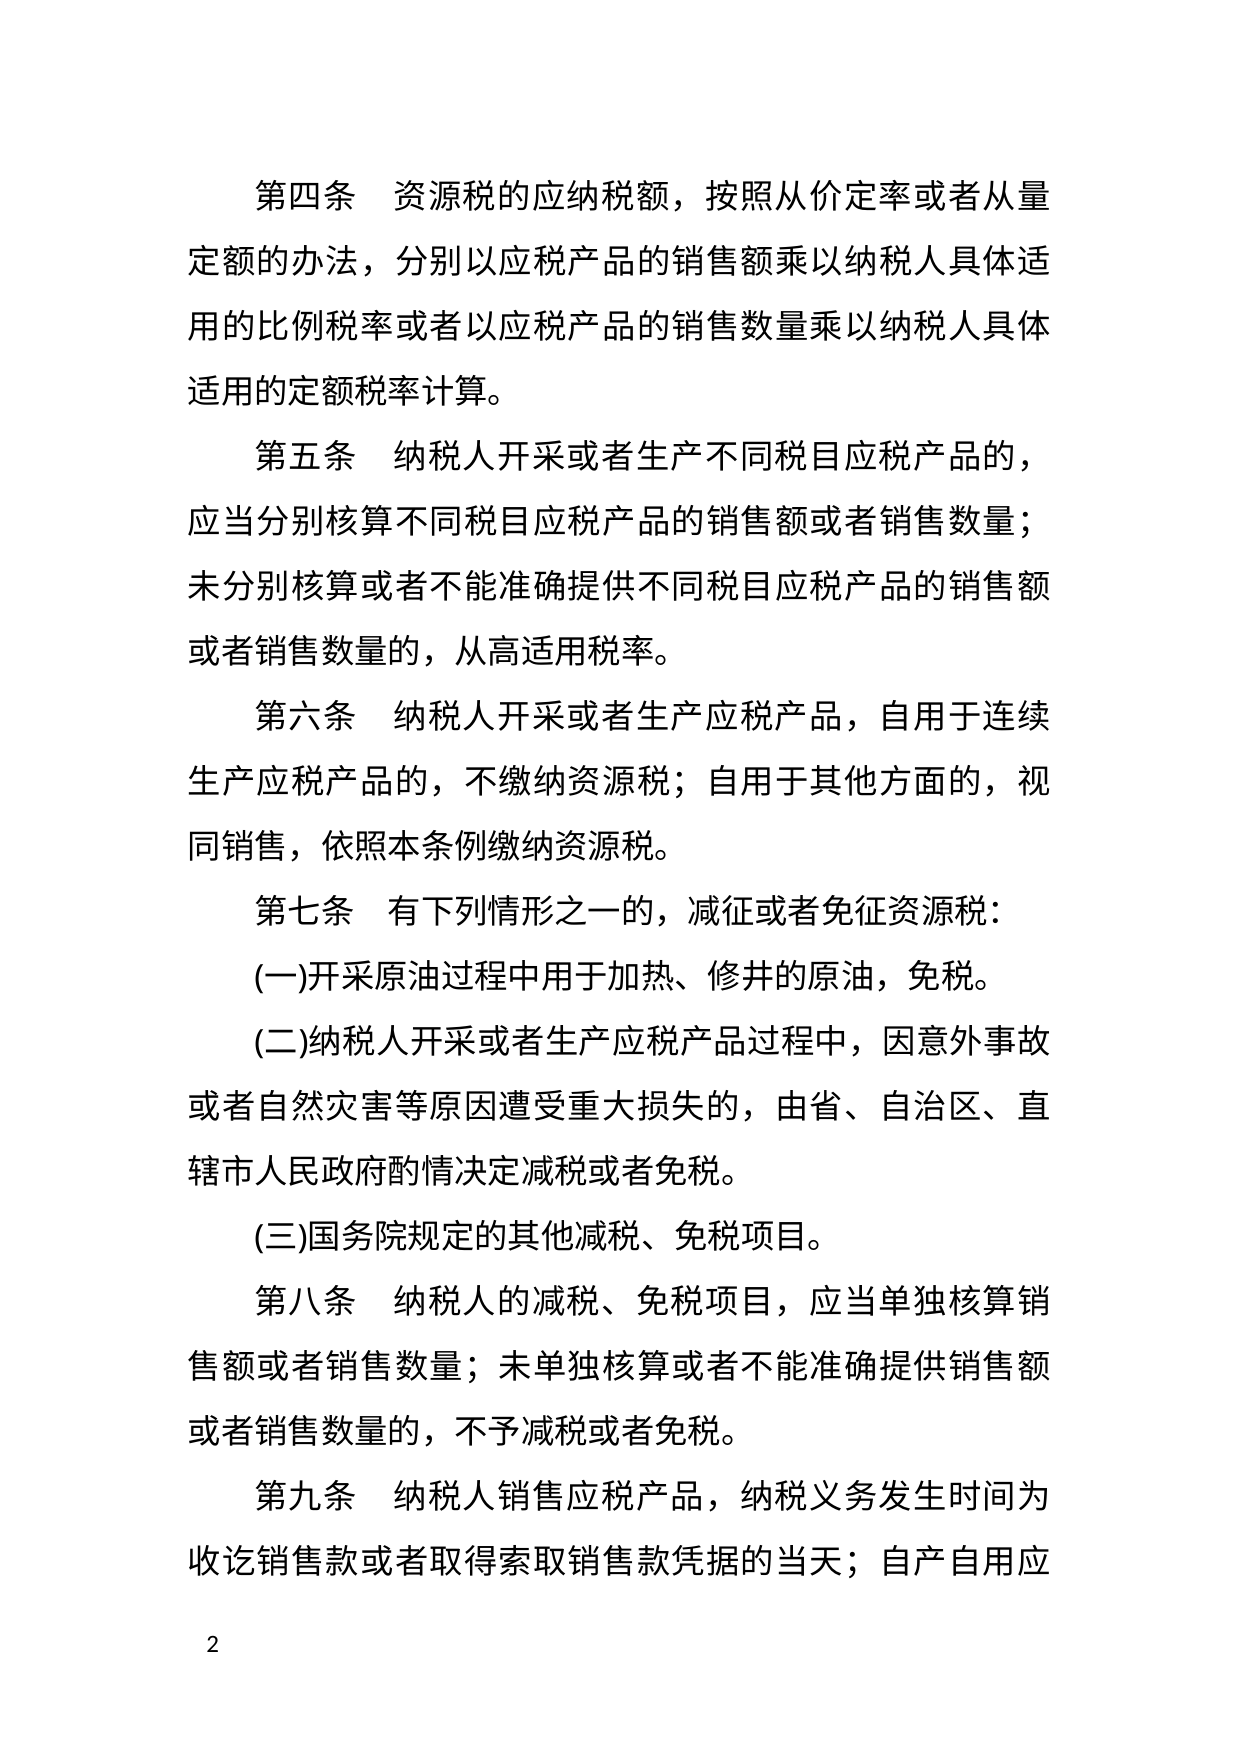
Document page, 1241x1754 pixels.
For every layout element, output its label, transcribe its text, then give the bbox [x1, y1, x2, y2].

text (三)国务院规定的其他减税、免税项目。 [187, 1202, 1053, 1267]
text 第七条 有下列情形之一的，减征或者免征资源税： [187, 877, 1053, 942]
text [187, 1462, 1053, 1592]
text 第五条 纳税人开采或者生产不同税目应税产品的，应当分别核算不同税目应税产品的销售额或者销售数量；未分别核算或者不能准确提供不同税目应税产品的销售额或者销售数量的，从高适用税率。 [187, 422, 1053, 682]
text 第八条 纳税人的减税、免税项目，应当单独核算销售额或者销售数量；未单独核算或者不能准确提供销售额或者销售数量的，不予减税或者免税。 [187, 1267, 1053, 1462]
text 第四条 资源税的应纳税额，按照从价定率或者从量定额的办法，分别以应税产品的销售额乘以纳税人具体适用的比例税率或者以应税产品的销售数量乘以纳税人具体适用的定额税率计算。 [187, 162, 1053, 422]
text (一)开采原油过程中用于加热、修井的原油，免税。 [187, 942, 1053, 1007]
text 第六条 纳税人开采或者生产应税产品，自用于连续生产应税产品的，不缴纳资源税；自用于其他方面的，视同销售，依照本条例缴纳资源税。 [187, 682, 1053, 877]
text (二)纳税人开采或者生产应税产品过程中，因意外事故或者自然灾害等原因遭受重大损失的，由省、自治区、直辖市人民政府酌情决定减税或者免税。 [187, 1007, 1053, 1202]
